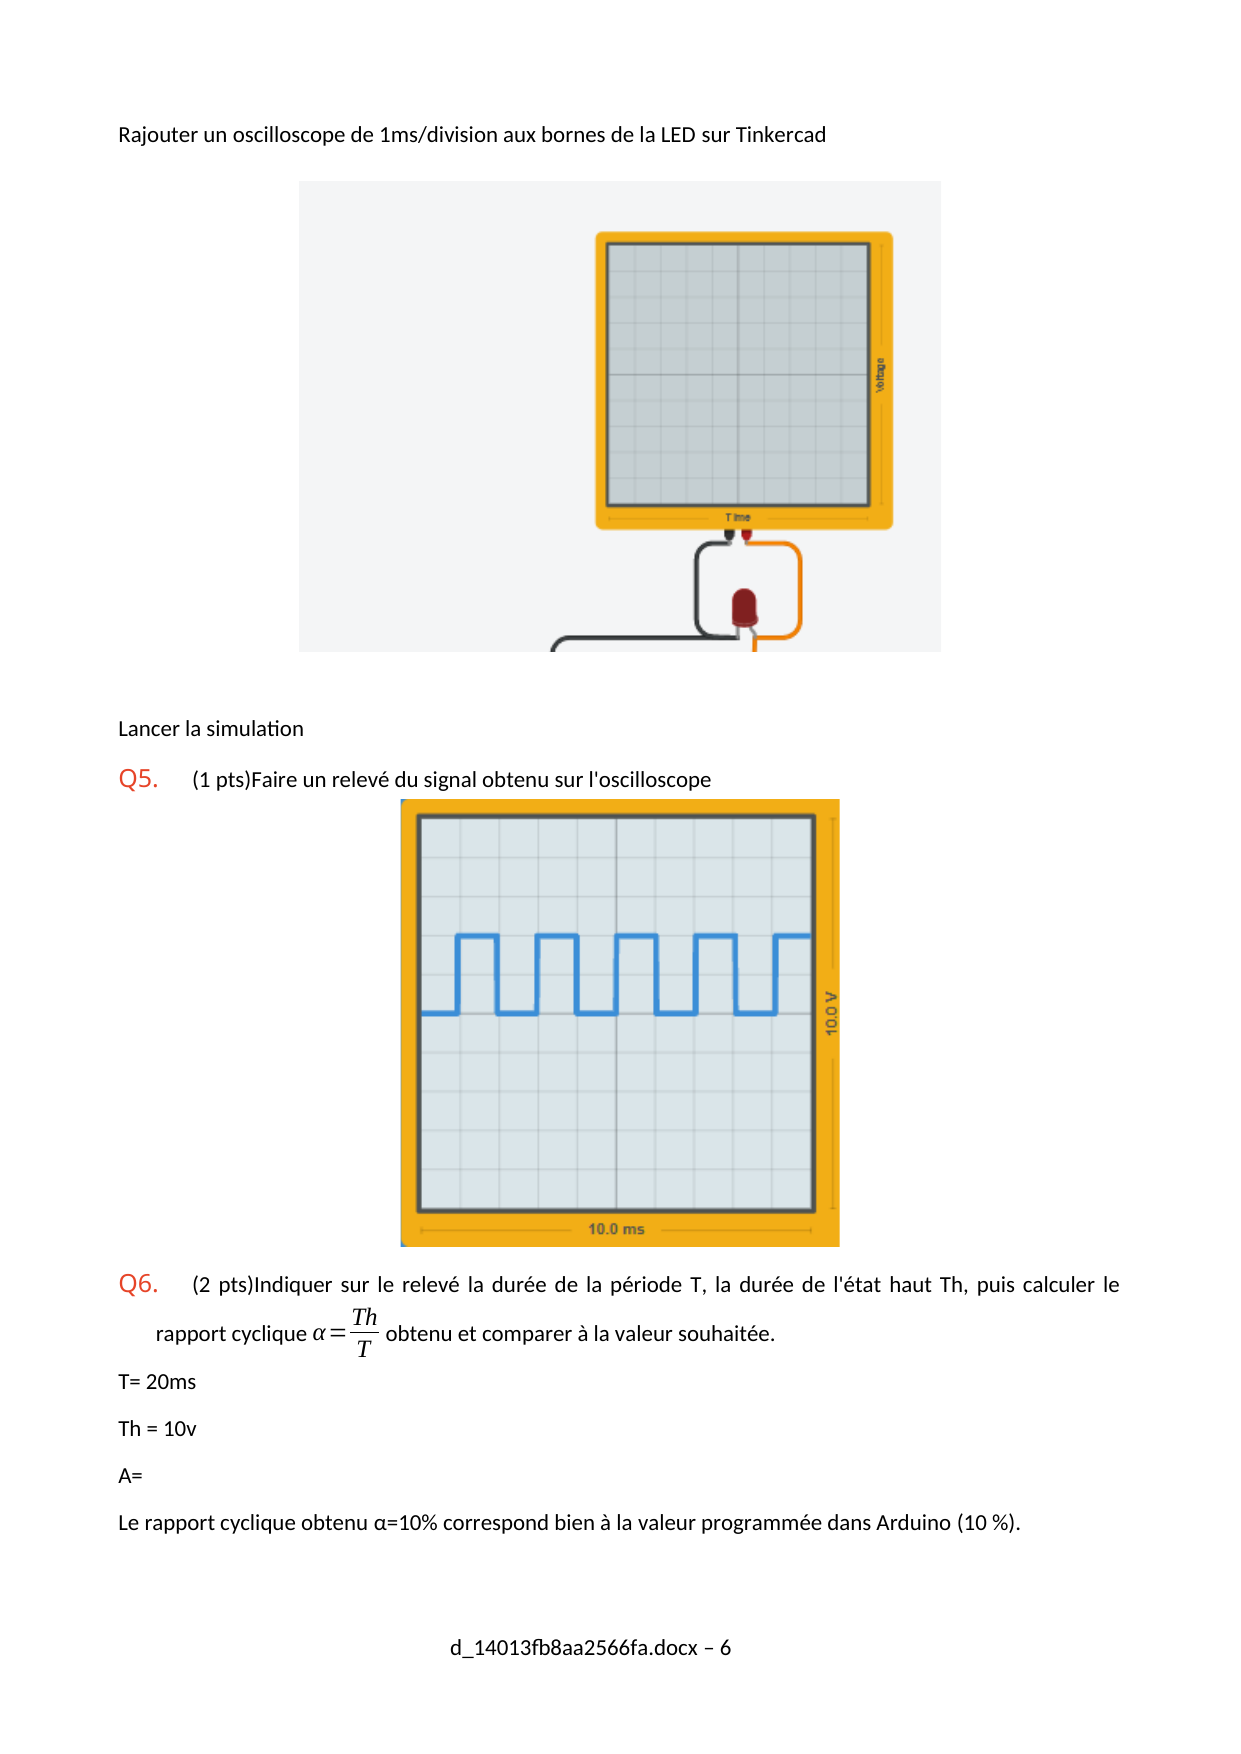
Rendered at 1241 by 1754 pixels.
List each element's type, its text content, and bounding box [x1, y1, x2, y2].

text T= 20ms [118, 1367, 1122, 1395]
text Le rapport cyclique obtenu α=10% correspond bien à la valeur programmée dans Arduino (10 %). [118, 1508, 1122, 1566]
list Lancer la simulation [118, 714, 1122, 742]
list Rajouter un oscilloscope de 1ms/division aux bornes de la LED sur Tinkercad [118, 121, 1122, 149]
text (1 pts)Faire un relevé du signal obtenu sur l'oscilloscope [118, 761, 1122, 795]
text A= [118, 1461, 1122, 1489]
picture [299, 181, 942, 652]
text Th = 10v [118, 1414, 1122, 1442]
picture [400, 799, 840, 1247]
text (2 pts)Indiquer sur le relevé la durée de la période T, la durée de l'état haut Th, puis calculer le rapport cyclique obtenu et comparer à la valeur souhaitée. [118, 1266, 1122, 1363]
